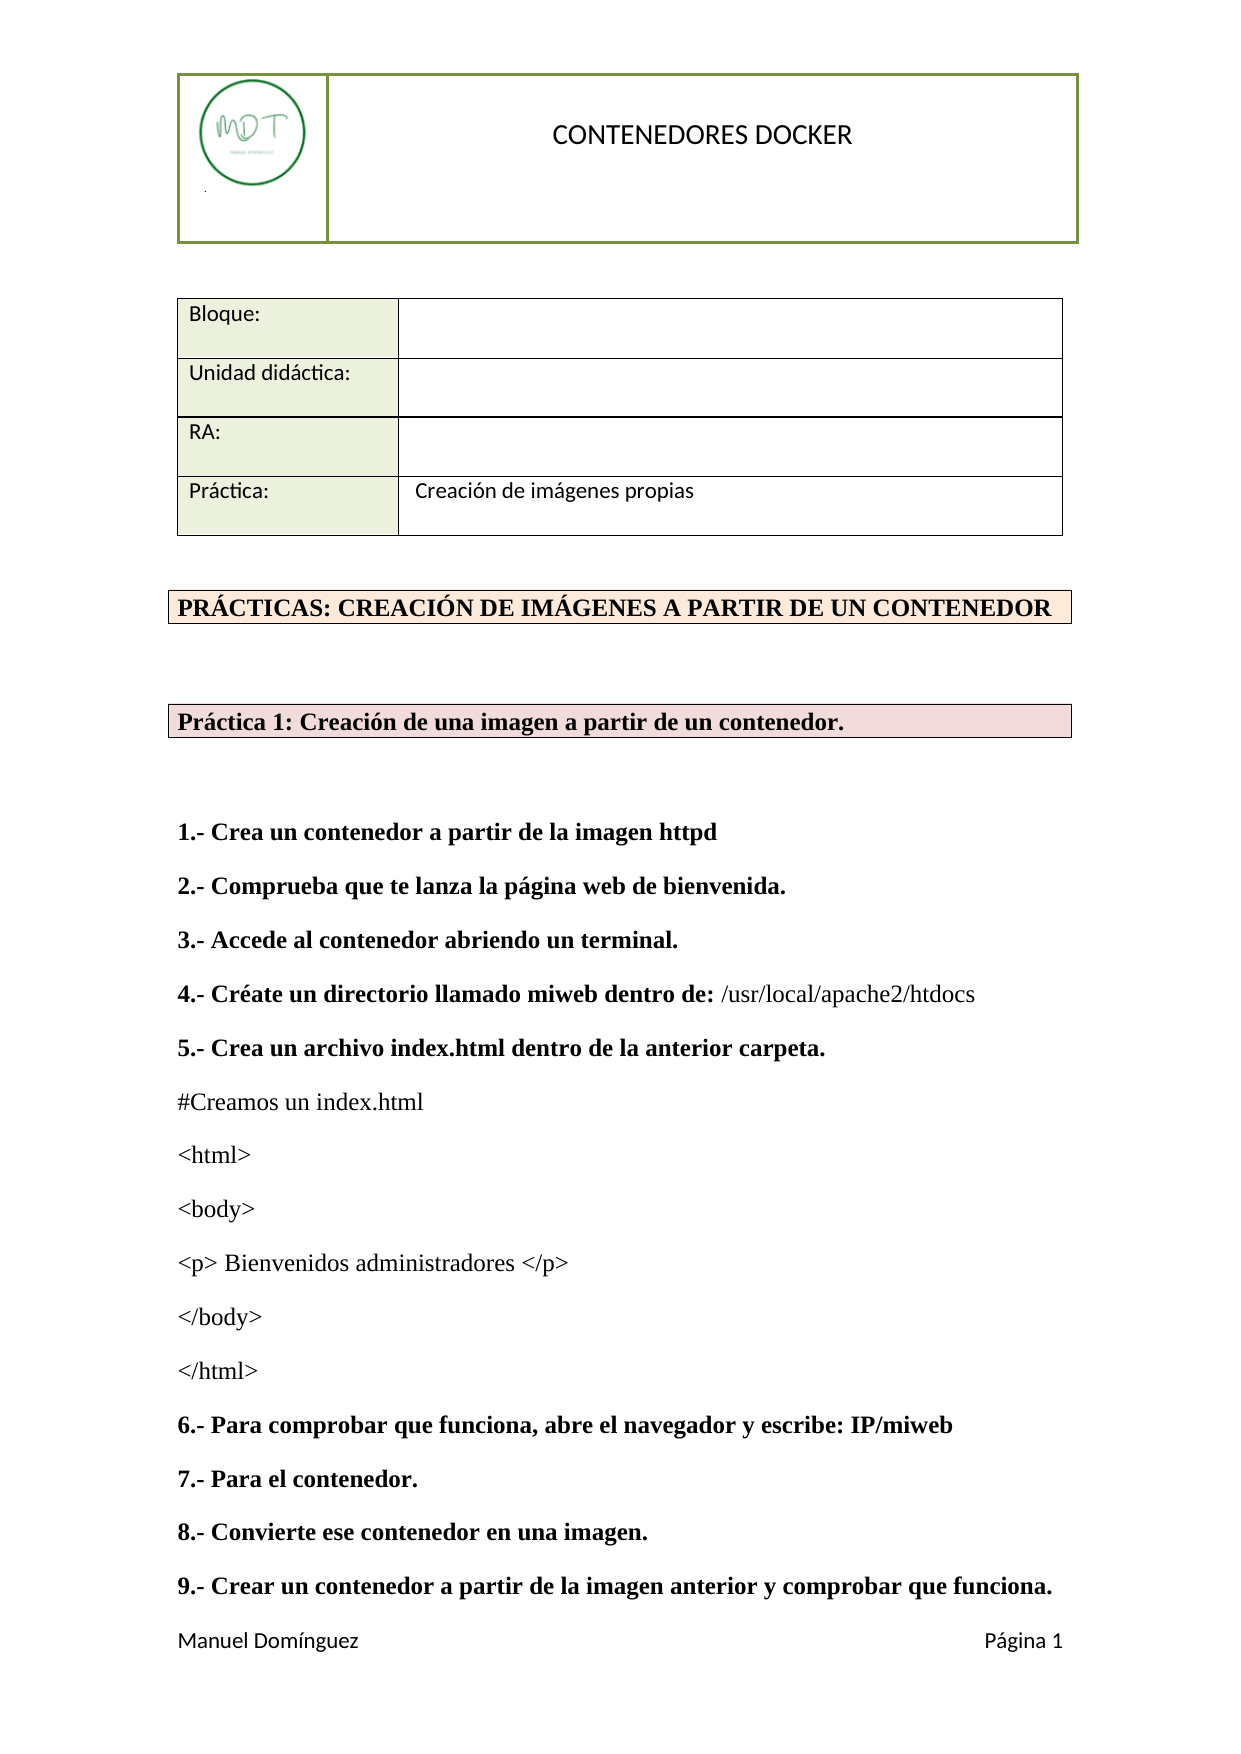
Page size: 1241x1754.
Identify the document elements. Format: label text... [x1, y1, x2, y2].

text </body> [177, 1302, 1063, 1331]
text 3.- Accede al contenedor abriendo un terminal. [177, 925, 1063, 954]
text <p> Bienvenidos administradores </p> [177, 1248, 1063, 1277]
text PRÁCTICAS: CREACIÓN DE IMÁGENES A PARTIR DE UN CONTENEDOR [169, 591, 1071, 623]
text 7.- Para el contenedor. [177, 1464, 1063, 1492]
table_cell Unidad didáctica: [178, 359, 398, 416]
table_cell RA: [178, 418, 398, 476]
table_header [399, 299, 1062, 357]
text 9.- Crear un contenedor a partir de la imagen anterior y comprobar que funciona. [177, 1571, 1063, 1600]
text Práctica 1: Creación de una imagen a partir de un contenedor. [169, 705, 1071, 737]
table_cell [399, 418, 1062, 476]
text 8.- Convierte ese contenedor en una imagen. [177, 1517, 1063, 1546]
table_cell [399, 359, 1062, 416]
text <html> [177, 1141, 1063, 1169]
text 1.- Crea un contenedor a partir de la imagen httpd [177, 817, 1063, 846]
table_header Bloque: [178, 299, 398, 357]
text 6.- Para comprobar que funciona, abre el navegador y escribe: IP/miweb [177, 1410, 1063, 1438]
table_cell Práctica: [178, 477, 398, 534]
text 4.- Créate un directorio llamado miweb dentro de: /usr/local/apache2/htdocs [177, 979, 1063, 1008]
text 5.- Crea un archivo index.html dentro de la anterior carpeta. [177, 1033, 1063, 1062]
picture [190, 76, 319, 192]
text 2.- Comprueba que te lanza la página web de bienvenida. [177, 871, 1063, 900]
table_cell Creación de imágenes propias [399, 477, 1062, 534]
text </html> [177, 1356, 1063, 1385]
text <body> [177, 1194, 1063, 1223]
text #Creamos un index.html [177, 1087, 1063, 1115]
